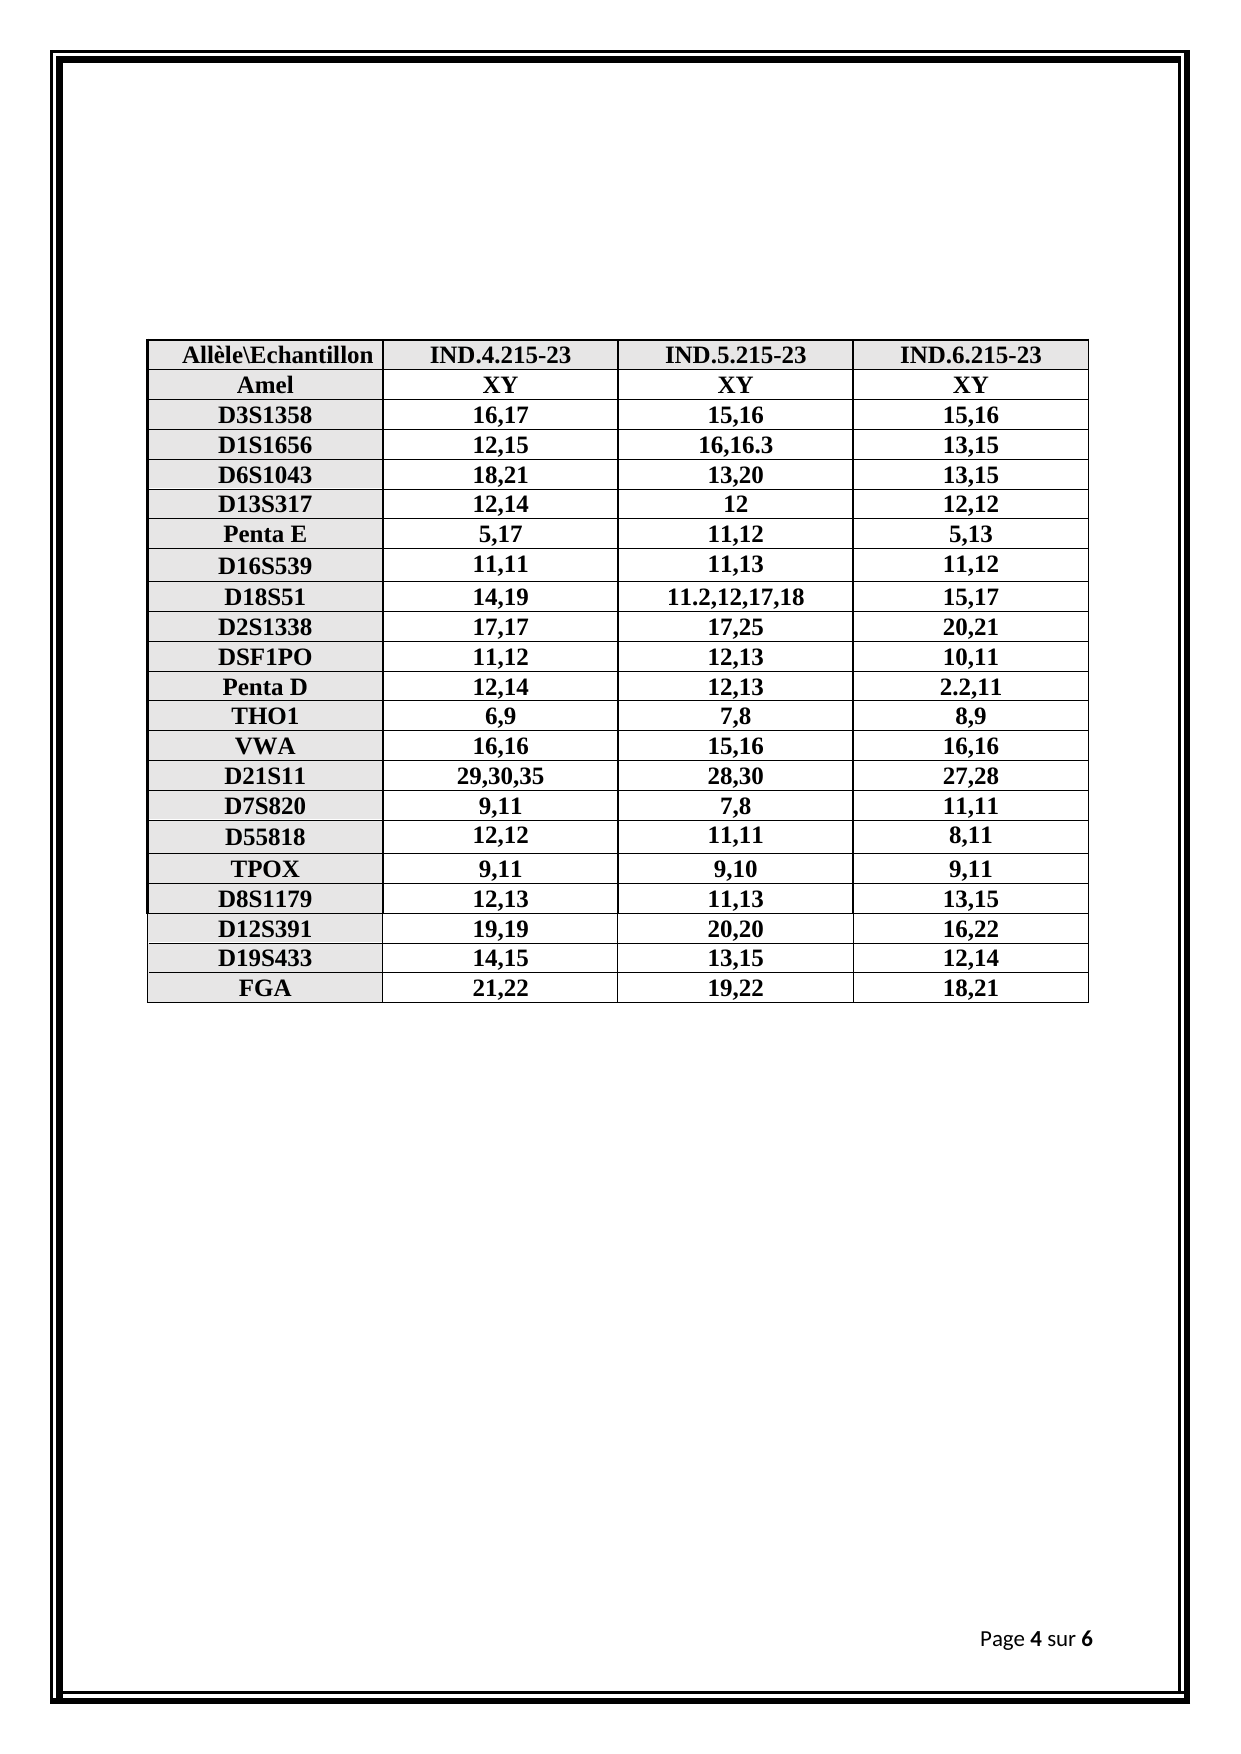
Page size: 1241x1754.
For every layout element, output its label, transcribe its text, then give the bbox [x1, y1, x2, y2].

table_cell 16,16 [854, 731, 1088, 760]
table_cell D12S391 [148, 914, 382, 942]
table_cell D55818 [149, 821, 382, 853]
table_cell 9,11 [384, 854, 617, 883]
table_cell 10,11 [854, 642, 1088, 671]
table_cell D7S820 [149, 791, 382, 819]
table_cell 2.2,11 [854, 672, 1088, 700]
table_cell 15,16 [619, 731, 852, 760]
table_cell 13,15 [618, 944, 853, 972]
table_cell D18S51 [149, 582, 382, 611]
table_cell 11,11 [384, 549, 617, 581]
table_cell 11,11 [619, 821, 852, 853]
table_cell 11,13 [619, 549, 852, 581]
table_cell 11,13 [619, 884, 852, 913]
table_cell 12,12 [854, 490, 1088, 518]
table_cell D13S317 [149, 490, 382, 518]
table_cell 16,17 [384, 400, 617, 429]
table_cell D6S1043 [149, 460, 382, 488]
table_cell 5,13 [854, 519, 1088, 548]
table_cell 11,11 [854, 791, 1088, 819]
table_cell VWA [149, 731, 382, 760]
table_cell 12,12 [384, 821, 617, 853]
table_cell D2S1338 [149, 612, 382, 641]
table_cell 13,20 [619, 460, 852, 488]
table_cell DSF1PO [149, 642, 382, 671]
table_cell Penta E [149, 519, 382, 548]
table_cell 8,9 [854, 701, 1088, 730]
table_cell 11,12 [619, 519, 852, 548]
table_cell 12,14 [384, 490, 617, 518]
table_cell 27,28 [854, 761, 1088, 790]
table_cell Amel [149, 370, 382, 399]
table_cell 15,16 [619, 400, 852, 429]
table_cell 12 [619, 490, 852, 518]
table_cell D16S539 [149, 549, 382, 581]
table_cell 29,30,35 [384, 761, 617, 790]
table_cell 21,22 [383, 973, 617, 1002]
table_cell THO1 [149, 701, 382, 730]
table_cell 16,16.3 [619, 430, 852, 459]
table_cell D8S1179 [149, 884, 382, 913]
table_cell 12,14 [854, 944, 1088, 972]
table_cell 18,21 [384, 460, 617, 488]
table_cell 9,11 [854, 854, 1088, 883]
table_cell XY [384, 370, 617, 399]
table_cell 17,25 [619, 612, 852, 641]
table_cell 7,8 [619, 701, 852, 730]
table_cell 14,19 [384, 582, 617, 611]
table_cell 11,12 [854, 549, 1088, 581]
table_cell 11.2,12,17,18 [619, 582, 852, 611]
table_cell 18,21 [854, 973, 1088, 1002]
table_header Allèle\Echantillon [149, 341, 382, 369]
table_cell 12,13 [619, 642, 852, 671]
table_cell 12,13 [384, 884, 617, 913]
table_cell 12,15 [384, 430, 617, 459]
table_cell 19,22 [618, 973, 853, 1002]
table_cell D1S1656 [149, 430, 382, 459]
table_cell 15,17 [854, 582, 1088, 611]
table_cell 12,14 [384, 672, 617, 700]
table_cell 14,15 [383, 944, 617, 972]
table_cell 28,30 [619, 761, 852, 790]
table_cell 20,21 [854, 612, 1088, 641]
table_cell 13,15 [854, 430, 1088, 459]
table_cell 9,11 [384, 791, 617, 819]
table_cell 12,13 [619, 672, 852, 700]
table_cell FGA [148, 972, 382, 1002]
table_cell XY [619, 370, 852, 399]
table_header IND.6.215-23 [854, 341, 1088, 369]
table_cell 7,8 [619, 791, 852, 819]
table_cell Penta D [149, 672, 382, 700]
table_cell 6,9 [384, 701, 617, 730]
table_header IND.4.215-23 [384, 341, 617, 369]
table_cell TPOX [149, 854, 382, 883]
table_header IND.5.215-23 [619, 341, 852, 369]
table_cell 11,12 [384, 642, 617, 671]
table_cell D3S1358 [149, 400, 382, 429]
table_cell 8,11 [854, 821, 1088, 853]
table_cell 16,16 [384, 731, 617, 760]
table_cell 17,17 [384, 612, 617, 641]
table_cell 20,20 [618, 914, 853, 942]
table_cell D19S433 [148, 943, 382, 972]
table_cell 19,19 [383, 914, 617, 942]
table_cell 13,15 [854, 460, 1088, 488]
table_cell 13,15 [854, 884, 1088, 913]
table_cell 9,10 [619, 854, 852, 883]
table_cell D21S11 [149, 761, 382, 790]
table_cell 16,22 [854, 914, 1088, 942]
table_cell 15,16 [854, 400, 1088, 429]
table_cell XY [854, 370, 1088, 399]
table_cell 5,17 [384, 519, 617, 548]
